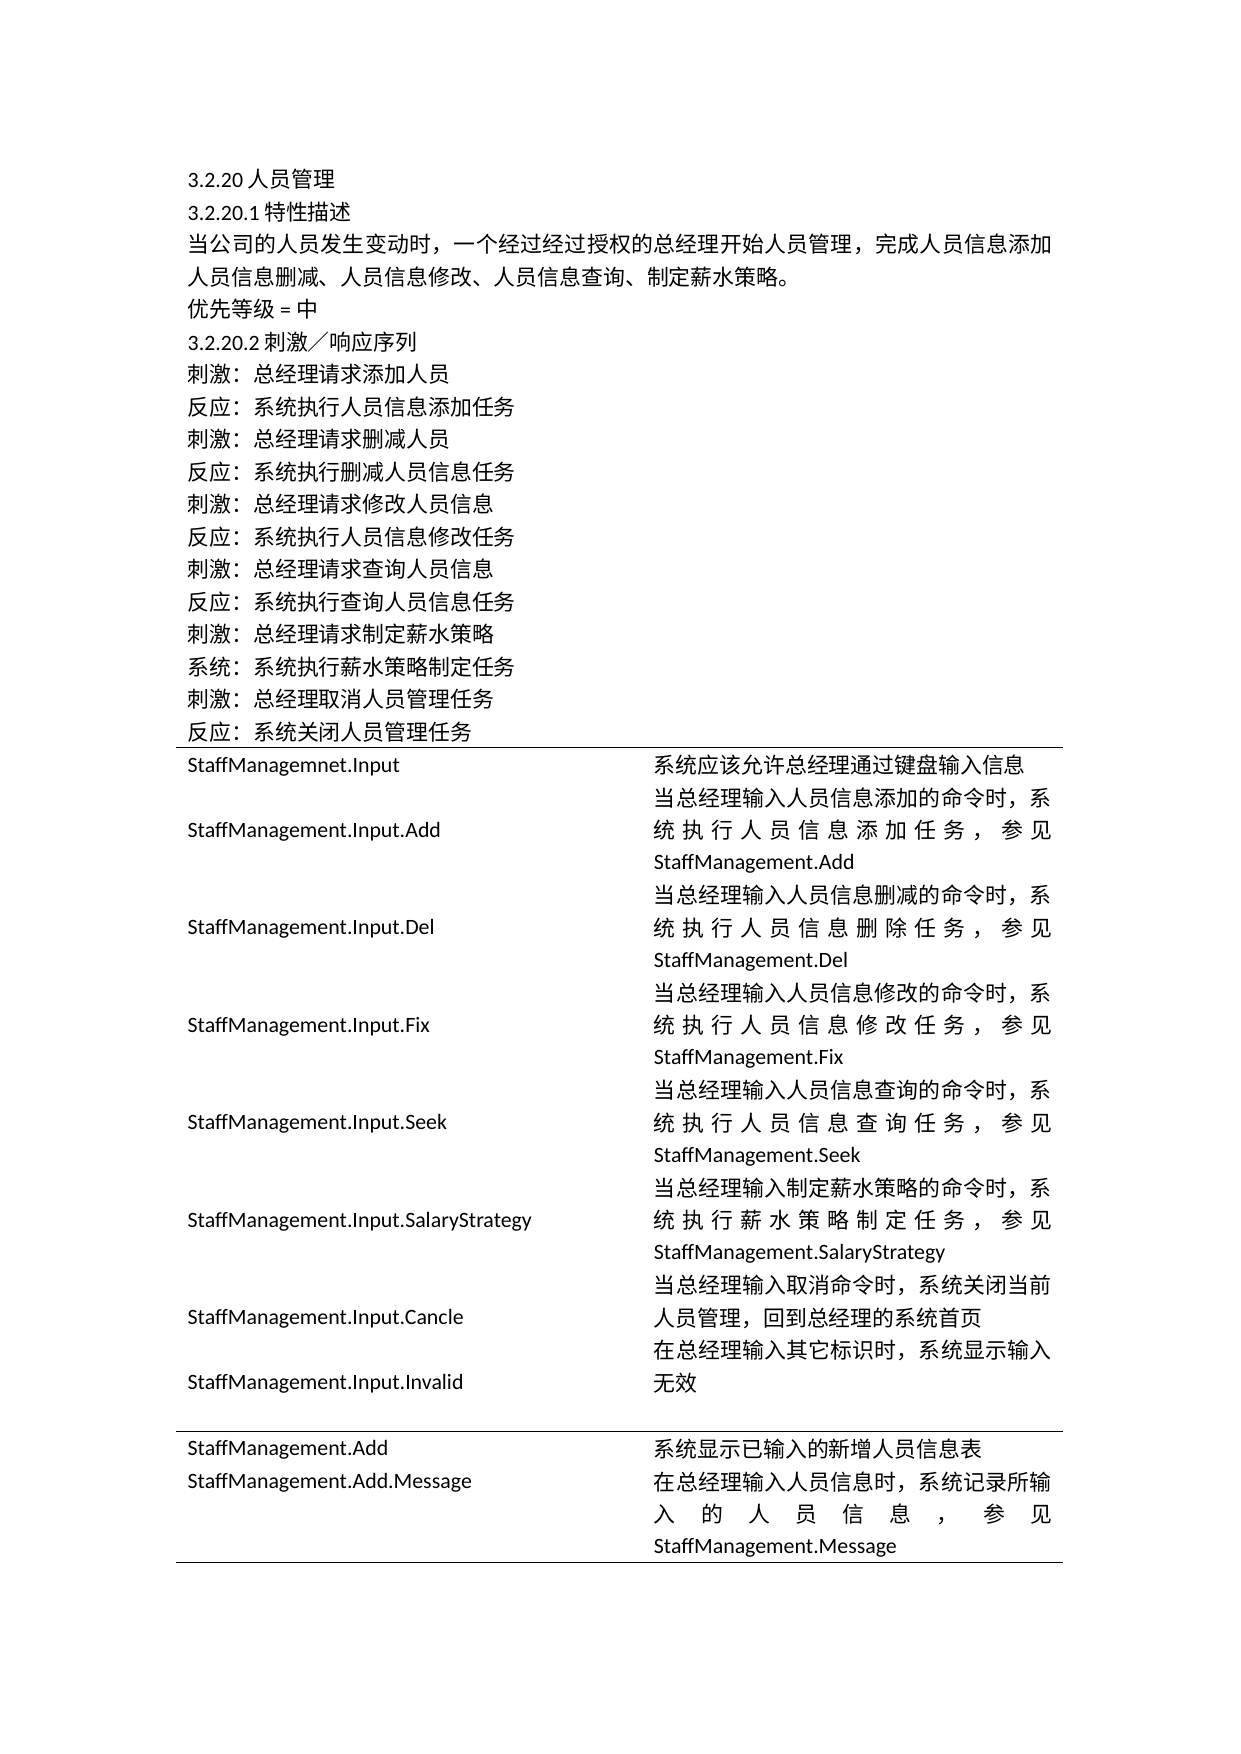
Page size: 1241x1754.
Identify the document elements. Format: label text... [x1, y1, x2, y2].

text 反应：系统执行查询人员信息任务 [187, 584, 1053, 617]
text 刺激：总经理请求查询人员信息 [187, 552, 1053, 584]
text 刺激：总经理请求删减人员 [187, 422, 1053, 454]
text 系统：系统执行薪水策略制定任务 [187, 649, 1053, 682]
table_header 系统应该允许总经理通过键盘输入信息 当总经理输入人员信息添加的命令时，系统执行人员信息添加任务，参见StaffManagement.Add 当总经理输入人员信息删减的命令时，系统执行人员信息删除任务，参见StaffManagement.Del 当总经理输入人员信息修改的命令时，系统执行人员信息修改任务，参见StaffManagement.Fix 当总经理输入人员信息查询的命令时，系统执行人员信息查询任务，参见StaffManagement.Seek 当总经理输入制定薪水策略的命令时，系统执行薪水策略制定任务，参见StaffManagement.SalaryStrategy 当总经理输入取消命令时，系统关闭当前人员管理，回到总经理的系统首页 在总经理输入其它标识时，系统显示输入无效 [643, 748, 1063, 1431]
text 当公司的人员发生变动时，一个经过经过授权的总经理开始人员管理，完成人员信息添加、人员信息删减、人员信息修改、人员信息查询、制定薪水策略。 [187, 227, 1053, 292]
text 反应：系统执行人员信息添加任务 [187, 389, 1053, 422]
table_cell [643, 1432, 1063, 1562]
text 优先等级 = 中 [187, 292, 1053, 324]
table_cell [176, 1432, 642, 1562]
text 3.2.20.2刺激／响应序列 [187, 324, 1053, 357]
text 3.2.20.1特性描述 [187, 194, 1053, 227]
text 反应：系统关闭人员管理任务 [187, 714, 1053, 747]
text 反应：系统执行删减人员信息任务 [187, 454, 1053, 487]
text 刺激：总经理请求添加人员 [187, 357, 1053, 389]
text 反应：系统执行人员信息修改任务 [187, 519, 1053, 552]
text 刺激：总经理请求修改人员信息 [187, 487, 1053, 519]
text 3.2.20人员管理 [187, 162, 1053, 194]
text 刺激：总经理请求制定薪水策略 [187, 617, 1053, 649]
table_header StaffManagemnet.Input StaffManagement.Input.Add StaffManagement.Input.Del StaffManagement.Input.Fix StaffManagement.Input.Seek StaffManagement.Input.SalaryStrategy StaffManagement.Input.Cancle StaffManagement.Input.Invalid [176, 748, 642, 1431]
text 刺激：总经理取消人员管理任务 [187, 682, 1053, 714]
